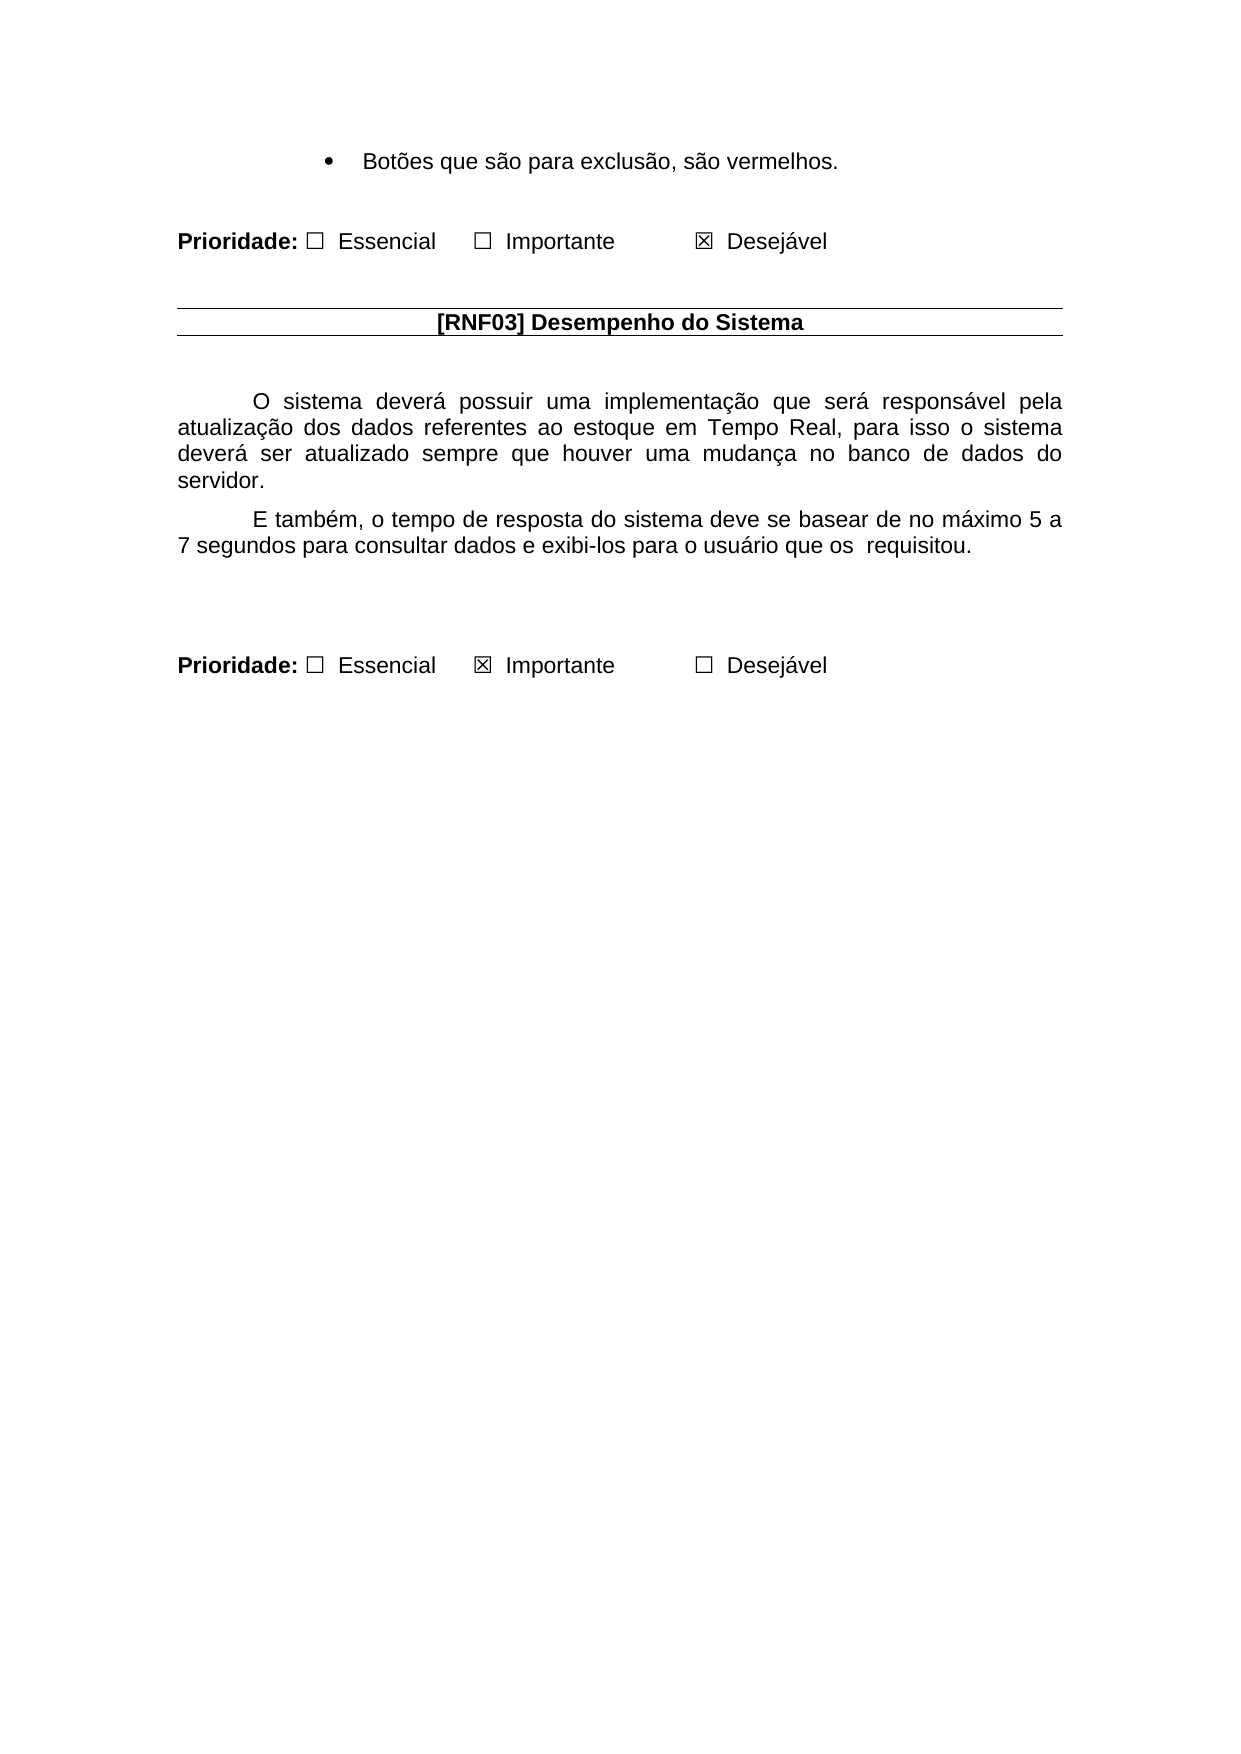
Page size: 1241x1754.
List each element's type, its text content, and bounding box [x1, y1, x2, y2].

text O sistema deverá possuir uma implementação que será responsável pela atualização dos dados referentes ao estoque em Tempo Real, para isso o sistema deverá ser atualizado sempre que houver uma mudança no banco de dados do servidor. [177, 388, 1063, 493]
text [RNF03] Desempenho do Sistema [177, 309, 1063, 335]
text Prioridade: ☐ Essencial ☒ Importante ☐ Desejável [177, 648, 1063, 680]
text Prioridade: ☐ Essencial ☐ Importante ☒ Desejável [177, 225, 1063, 257]
text E também, o tempo de resposta do sistema deve se basear de no máximo 5 a 7 segundos para consultar dados e exibi-los para o usuário que os requisitou. [177, 506, 1063, 558]
list Botões que são para exclusão, são vermelhos. [325, 148, 1063, 174]
